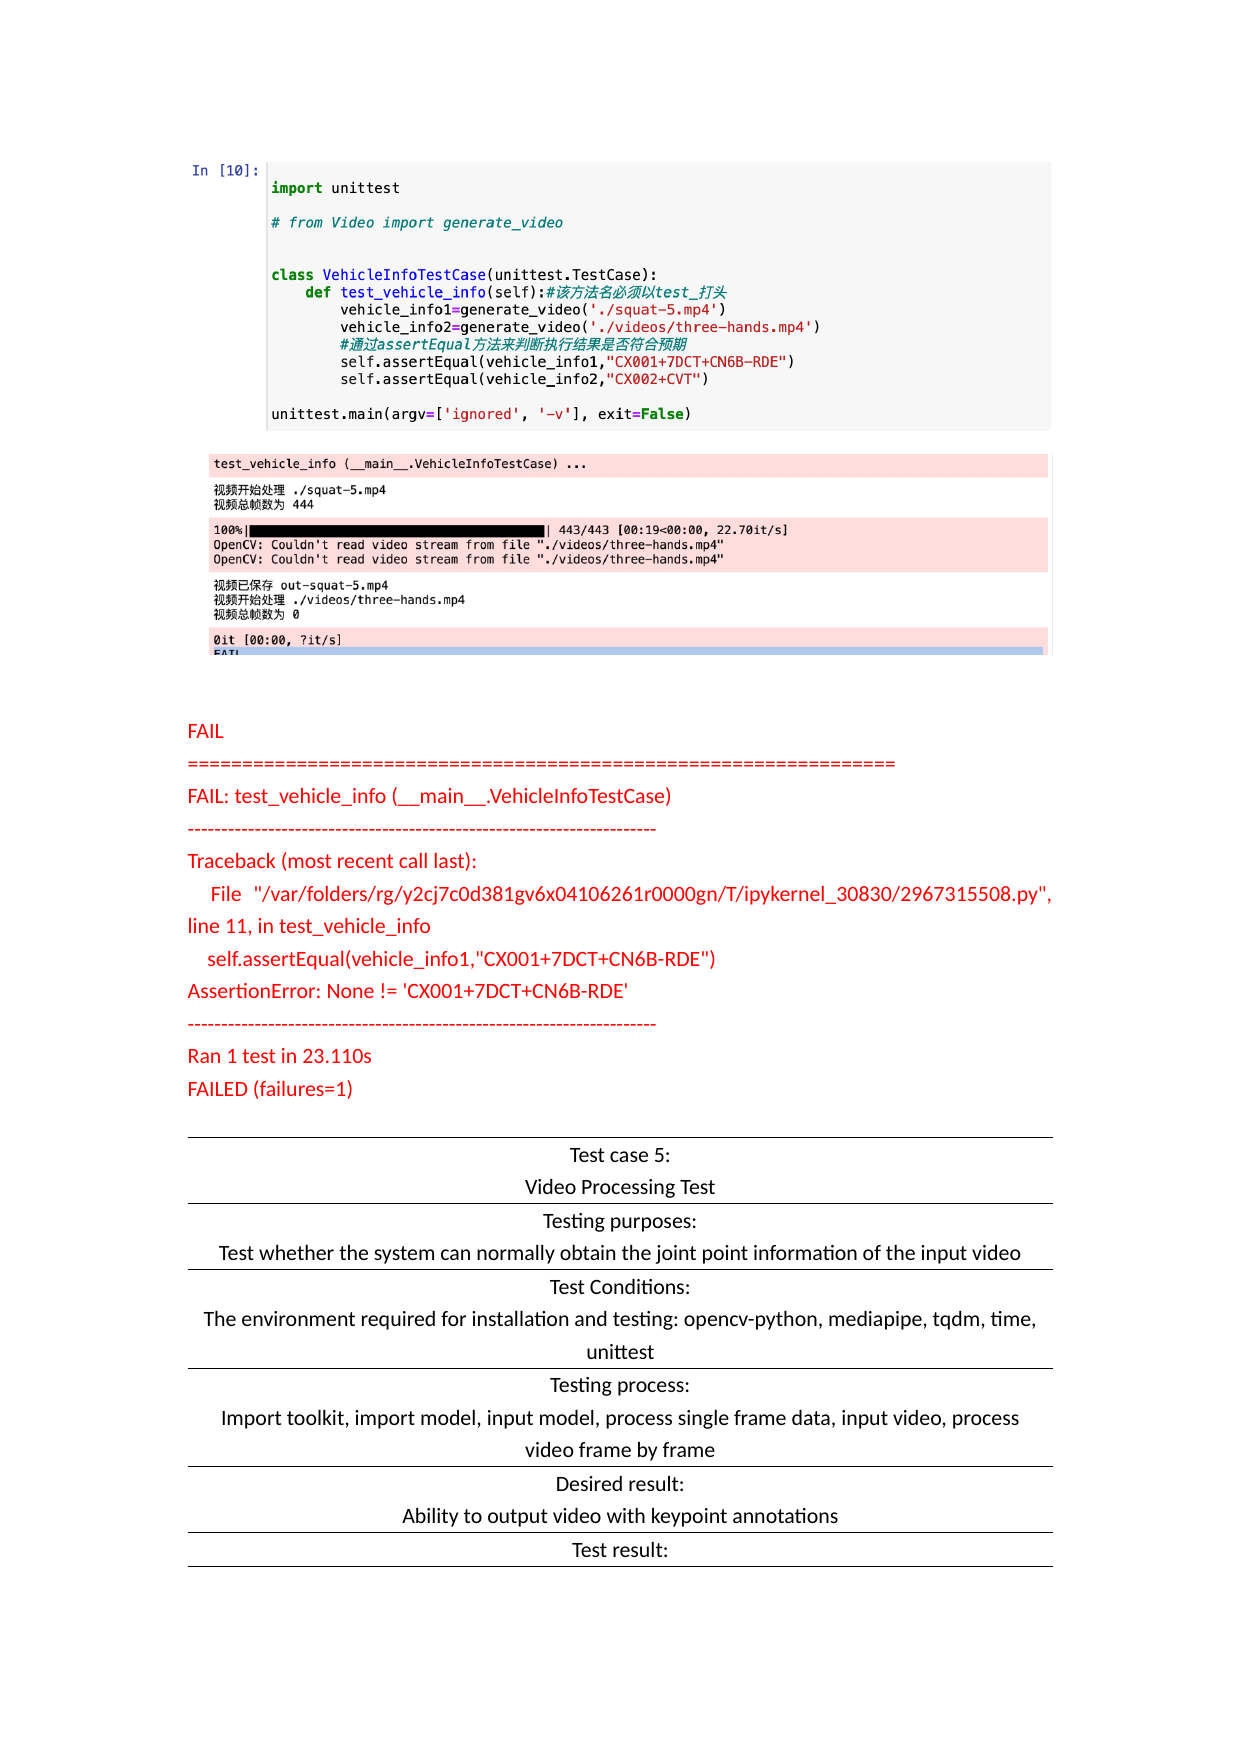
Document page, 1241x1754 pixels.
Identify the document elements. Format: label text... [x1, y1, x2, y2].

text self.assertEqual(vehicle_info1,"CX001+7DCT+CN6B-RDE") [187, 942, 1053, 974]
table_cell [188, 1533, 1053, 1566]
text FAILED (failures=1) [187, 1072, 1053, 1104]
text Ran 1 test in 23.110s [187, 1039, 1053, 1072]
table_cell Testing purposes: Test whether the system can normally obtain the joint point information of the input video [188, 1204, 1053, 1269]
picture [187, 454, 1053, 655]
text FAIL: test_vehicle_info (__main__.VehicleInfoTestCase) [187, 779, 1053, 812]
picture [187, 162, 1052, 431]
text FAIL [187, 714, 1053, 747]
text ================================================================= [187, 747, 1053, 779]
table_cell Test Conditions: The environment required for installation and testing: opencv-python, mediapipe, tqdm, time, unittest [188, 1270, 1053, 1368]
table_header Test case 5: Video Processing Test [188, 1138, 1053, 1203]
text File "/var/folders/rg/y2cj7c0d381gv6x04106261r0000gn/T/ipykernel_30830/2967315508.py", line 11, in test_vehicle_info [187, 877, 1053, 942]
text Traceback (most recent call last): [187, 844, 1053, 877]
table_cell Desired result: Ability to output video with keypoint annotations [188, 1467, 1053, 1532]
text ---------------------------------------------------------------------- [187, 812, 1053, 844]
table_cell Testing process: Import toolkit, import model, input model, process single frame data, input video, process video frame by frame [188, 1369, 1053, 1466]
text ---------------------------------------------------------------------- [187, 1007, 1053, 1039]
text AssertionError: None != 'CX001+7DCT+CN6B-RDE' [187, 974, 1053, 1007]
